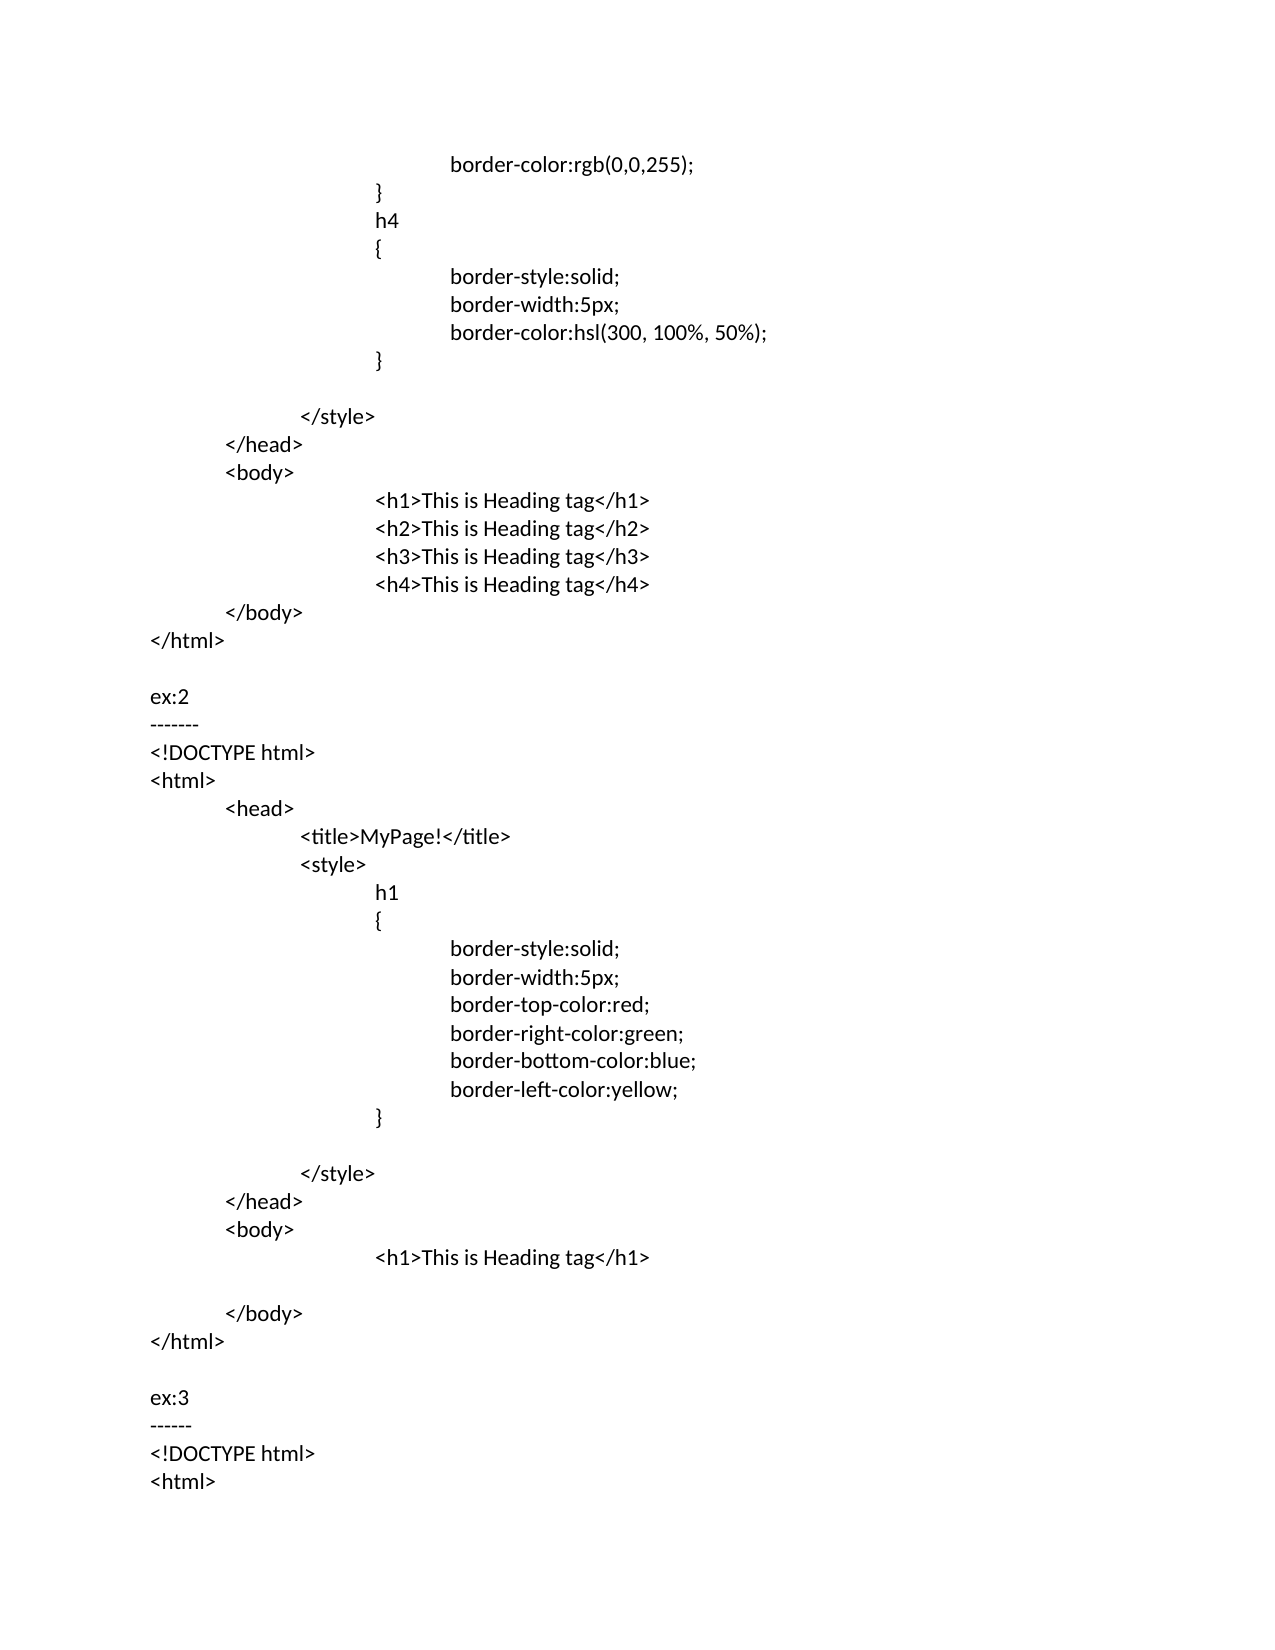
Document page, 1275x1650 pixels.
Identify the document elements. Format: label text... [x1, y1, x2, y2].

text <head> [150, 794, 1125, 822]
text ex:2 [150, 682, 1125, 710]
text border-style:solid; [150, 262, 1125, 290]
text <h2>This is Heading tag</h2> [150, 514, 1125, 542]
text </html> [150, 1327, 1125, 1355]
text </body> [150, 1299, 1125, 1327]
text h4 [150, 206, 1125, 234]
text <h4>This is Heading tag</h4> [150, 570, 1125, 598]
text h1 [150, 878, 1125, 907]
text <body> [150, 1215, 1125, 1243]
text <!DOCTYPE html> [150, 1439, 1125, 1467]
text </head> [150, 1187, 1125, 1215]
text border-width:5px; [150, 290, 1125, 318]
text </html> [150, 626, 1125, 654]
text border-bottom-color:blue; [150, 1047, 1125, 1075]
text ------- [150, 710, 1125, 738]
text </body> [150, 598, 1125, 626]
text border-color:hsl(300, 100%, 50%); [150, 318, 1125, 346]
text ------ [150, 1411, 1125, 1439]
text <h1>This is Heading tag</h1> [150, 1243, 1125, 1271]
text <style> [150, 851, 1125, 878]
text </style> [150, 402, 1125, 430]
text </head> [150, 430, 1125, 458]
text <!DOCTYPE html> [150, 738, 1125, 766]
text border-left-color:yellow; [150, 1075, 1125, 1103]
text border-top-color:red; [150, 991, 1125, 1019]
text ex:3 [150, 1383, 1125, 1411]
text <body> [150, 458, 1125, 486]
text { [150, 234, 1125, 262]
text <title>MyPage!</title> [150, 822, 1125, 851]
text <html> [150, 1467, 1125, 1495]
text } [150, 178, 1125, 206]
text <h1>This is Heading tag</h1> [150, 486, 1125, 514]
text border-style:solid; [150, 934, 1125, 963]
text } [150, 1103, 1125, 1131]
text <html> [150, 766, 1125, 794]
text border-right-color:green; [150, 1019, 1125, 1047]
text </style> [150, 1159, 1125, 1187]
text border-width:5px; [150, 963, 1125, 991]
text <h3>This is Heading tag</h3> [150, 542, 1125, 570]
text { [150, 907, 1125, 934]
text border-color:rgb(0,0,255); [150, 150, 1125, 178]
text } [150, 346, 1125, 374]
